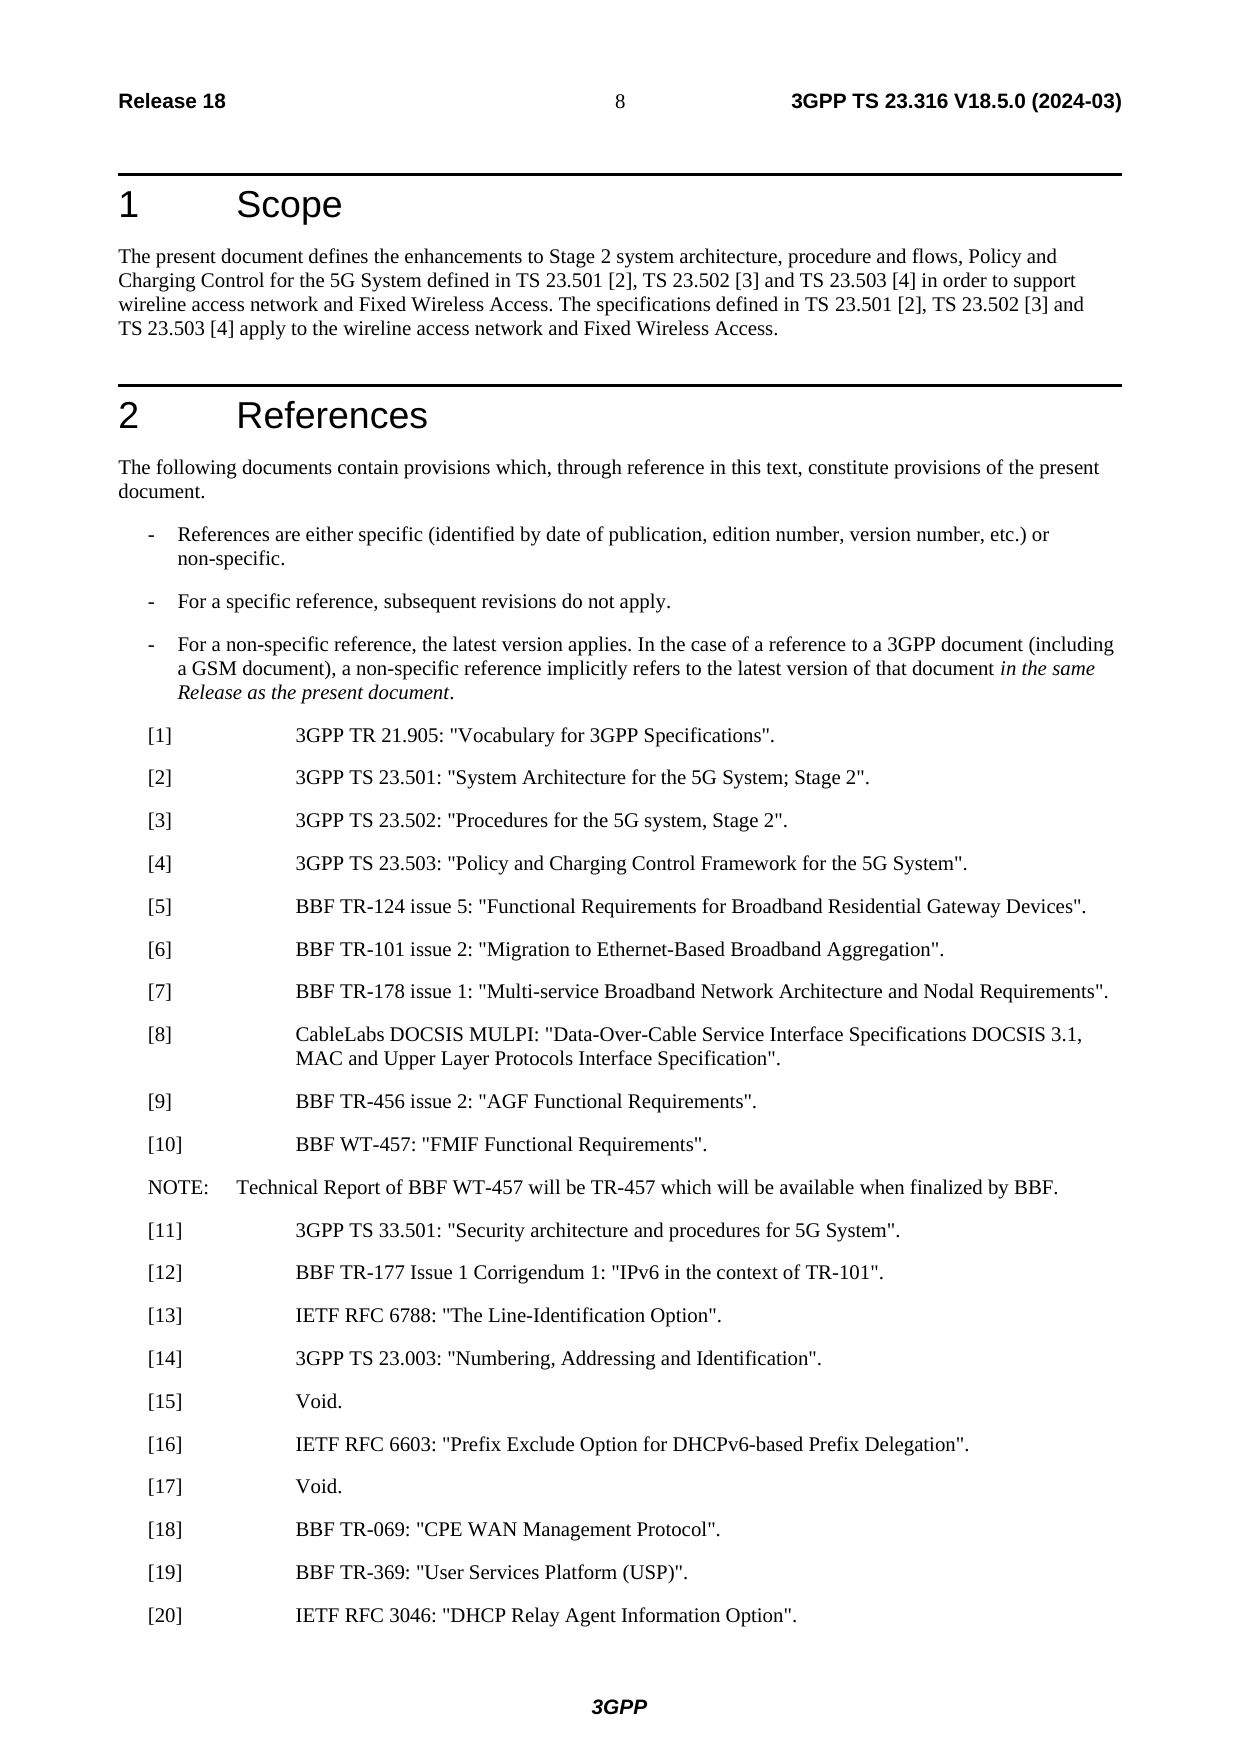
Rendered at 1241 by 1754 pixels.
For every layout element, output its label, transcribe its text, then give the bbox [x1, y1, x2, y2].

text [5] BBF TR-124 issue 5: "Functional Requirements for Broadband Residential Gateway Devices". [148, 894, 1122, 918]
text [3] 3GPP TS 23.502: "Procedures for the 5G system, Stage 2". [148, 808, 1122, 832]
text [2] 3GPP TS 23.501: "System Architecture for the 5G System; Stage 2". [148, 765, 1122, 789]
text [11] 3GPP TS 33.501: "Security architecture and procedures for 5G System". [148, 1217, 1122, 1242]
text [4] 3GPP TS 23.503: "Policy and Charging Control Framework for the 5G System". [148, 851, 1122, 875]
text [9] BBF TR-456 issue 2: "AGF Functional Requirements". [148, 1089, 1122, 1113]
text [13] IETF RFC 6788: "The Line-Identification Option". [148, 1303, 1122, 1327]
text [19] BBF TR-369: "User Services Platform (USP)". [148, 1560, 1122, 1584]
text - For a non-specific reference, the latest version applies. In the case of a reference to a 3GPP document (including a GSM document), a non-specific reference implicitly refers to the latest version of that document in the same Release as the present document. [148, 632, 1122, 704]
text [8] CableLabs DOCSIS MULPI: "Data-Over-Cable Service Interface Specifications DOCSIS 3.1, MAC and Upper Layer Protocols Interface Specification". [148, 1022, 1122, 1070]
text - References are either specific (identified by date of publication, edition number, version number, etc.) or non-specific. [148, 522, 1122, 570]
text [15] Void. [148, 1389, 1122, 1413]
text The following documents contain provisions which, through reference in this text, constitute provisions of the present document. [118, 455, 1122, 503]
text [17] Void. [148, 1474, 1122, 1498]
subtitle 2 References [118, 387, 1122, 436]
text [6] BBF TR-101 issue 2: "Migration to Ethernet-Based Broadband Aggregation". [148, 937, 1122, 961]
text [1] 3GPP TR 21.905: "Vocabulary for 3GPP Specifications". [148, 722, 1122, 747]
text The present document defines the enhancements to Stage 2 system architecture, procedure and flows, Policy and Charging Control for the 5G System defined in TS 23.501 [2], TS 23.502 [3] and TS 23.503 [4] in order to support wireline access network and Fixed Wireless Access. The specifications defined in TS 23.501 [2], TS 23.502 [3] and TS 23.503 [4] apply to the wireline access network and Fixed Wireless Access. [118, 244, 1122, 340]
text - For a specific reference, subsequent revisions do not apply. [148, 589, 1122, 613]
subtitle 1 Scope [118, 176, 1122, 225]
text NOTE: Technical Report of BBF WT-457 will be TR-457 which will be available when finalized by BBF. [148, 1175, 1122, 1199]
text [10] BBF WT-457: "FMIF Functional Requirements". [148, 1132, 1122, 1156]
text [18] BBF TR-069: "CPE WAN Management Protocol". [148, 1517, 1122, 1541]
text [14] 3GPP TS 23.003: "Numbering, Addressing and Identification". [148, 1346, 1122, 1370]
text [20] IETF RFC 3046: "DHCP Relay Agent Information Option". [148, 1603, 1122, 1627]
text [12] BBF TR-177 Issue 1 Corrigendum 1: "IPv6 in the context of TR-101". [148, 1260, 1122, 1284]
text [16] IETF RFC 6603: "Prefix Exclude Option for DHCPv6-based Prefix Delegation". [148, 1432, 1122, 1456]
text [7] BBF TR-178 issue 1: "Multi-service Broadband Network Architecture and Nodal Requirements". [148, 979, 1122, 1003]
